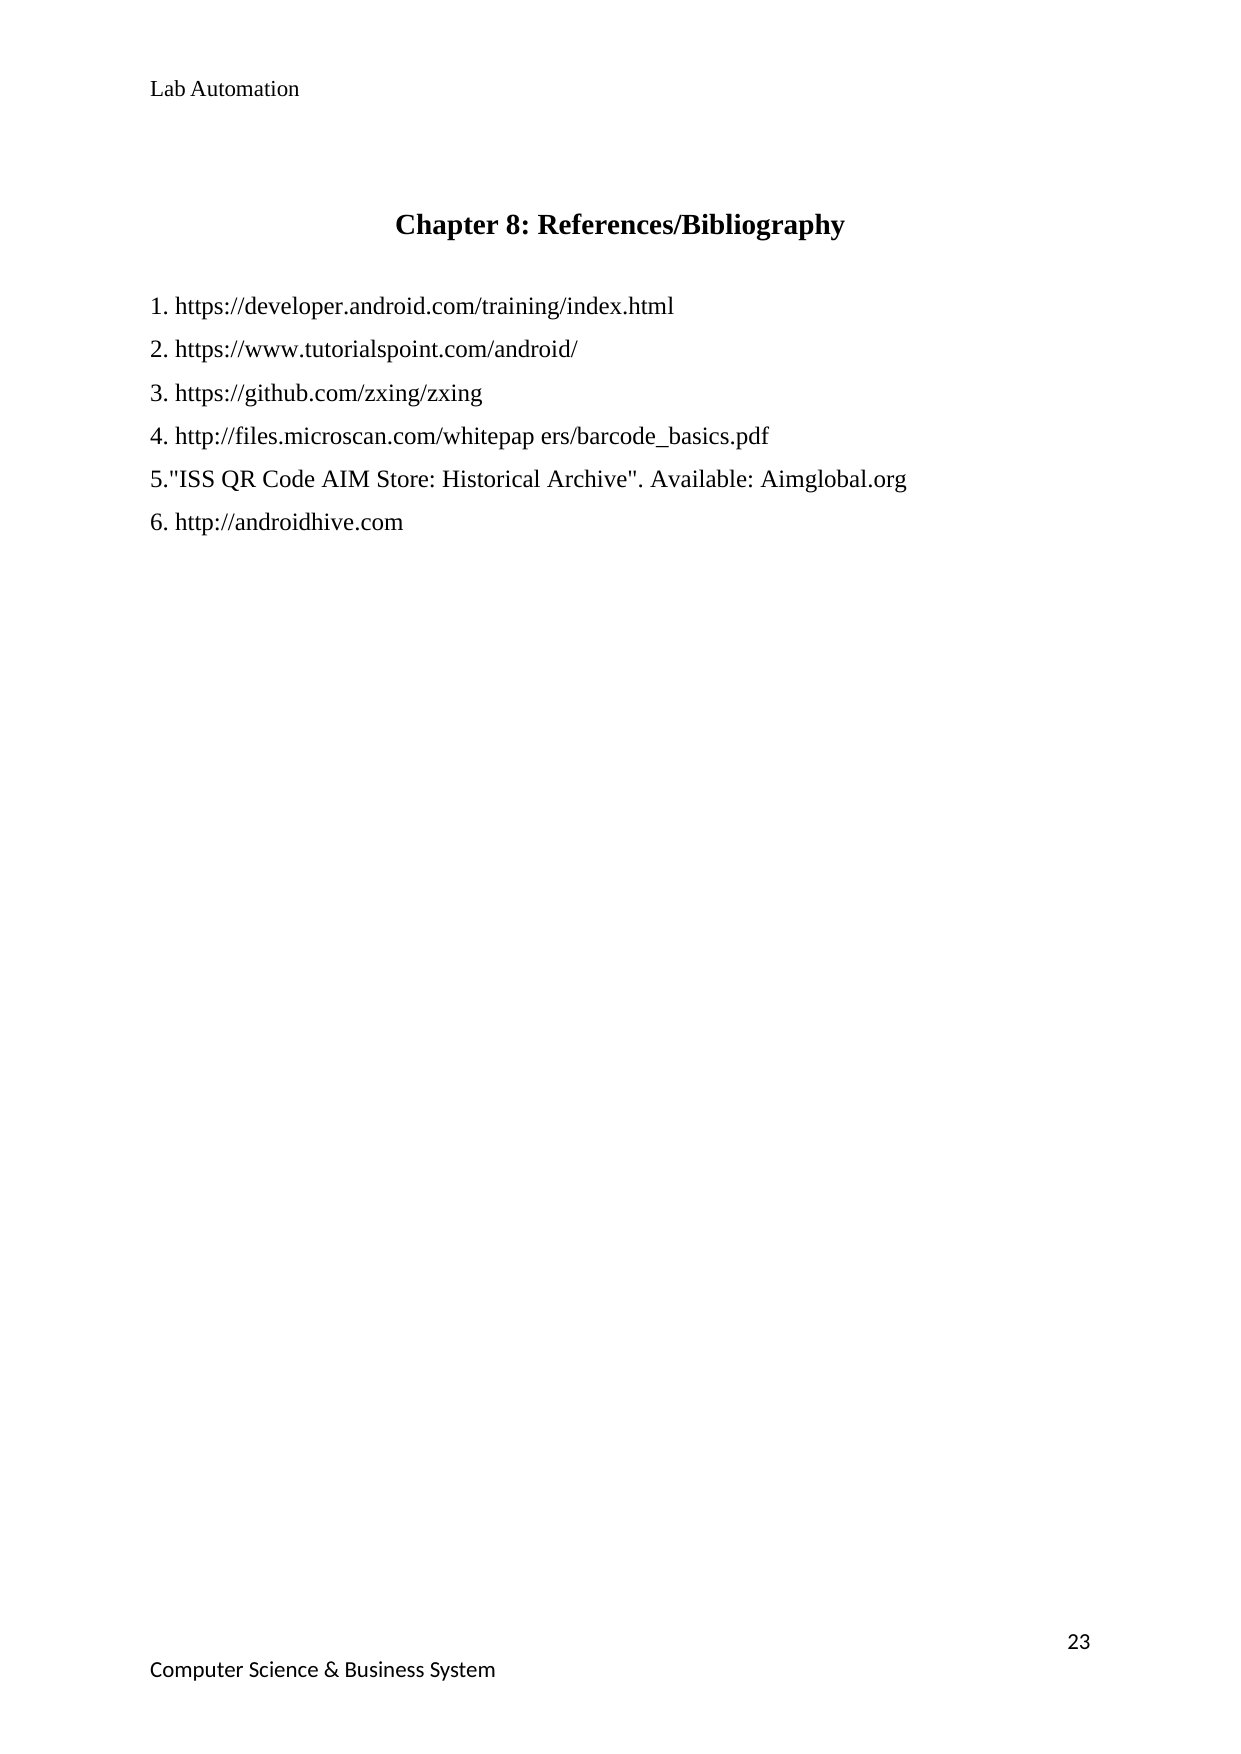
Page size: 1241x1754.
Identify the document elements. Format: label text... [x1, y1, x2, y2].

text 4. http://files.microscan.com/whitepap ers/barcode_basics.pdf [150, 421, 1090, 449]
text Chapter 8: References/Bibliography [150, 207, 1090, 241]
text 6. http://androidhive.com [150, 507, 1090, 536]
text 5."ISS QR Code AIM Store: Historical Archive". Available: Aimglobal.org [150, 464, 1090, 493]
text 1. https://developer.android.com/training/index.html [150, 291, 1090, 320]
text 2. https://www.tutorialspoint.com/android/ [150, 334, 1090, 363]
text 3. https://github.com/zxing/zxing [150, 378, 1090, 406]
